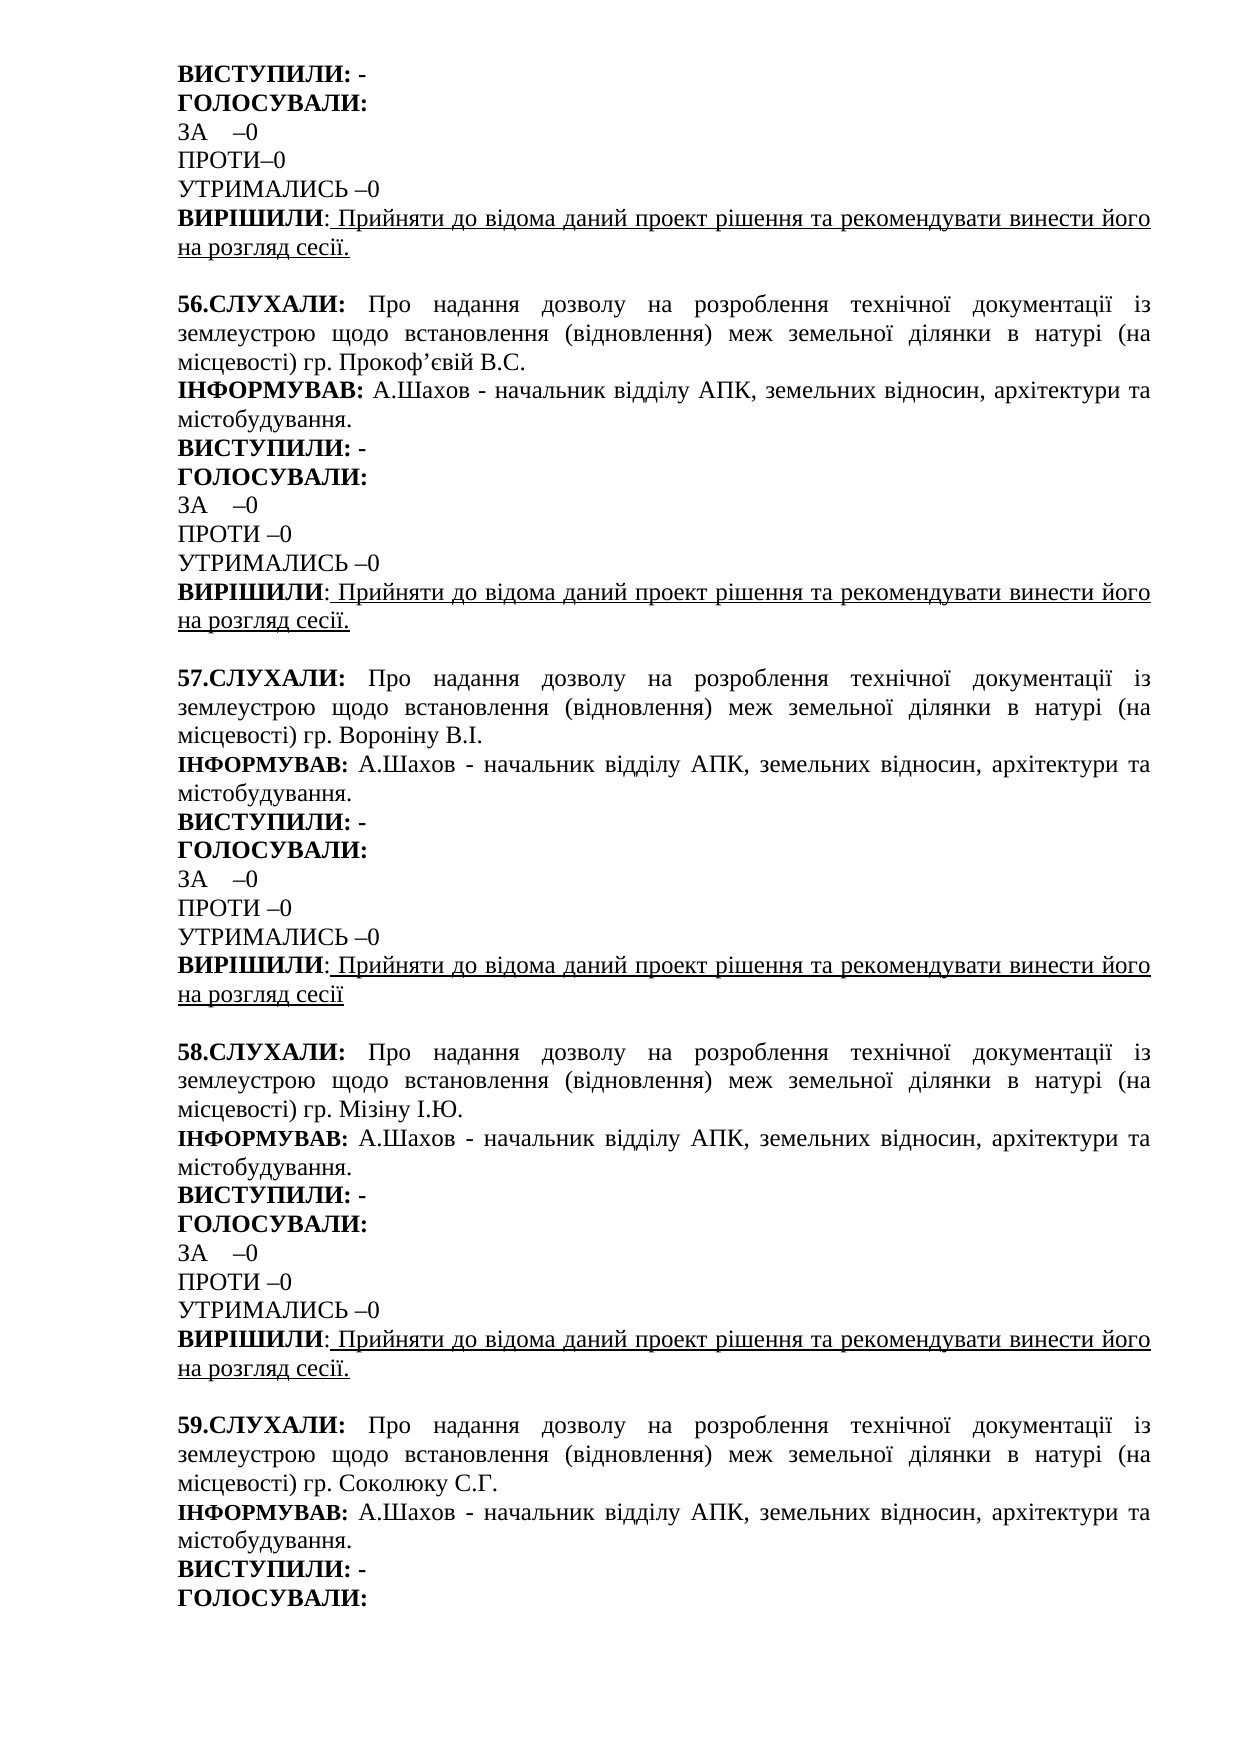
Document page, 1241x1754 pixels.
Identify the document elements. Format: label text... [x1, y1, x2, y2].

text ЗА –0 [177, 1238, 1152, 1267]
text ЗА –0 [177, 864, 1152, 893]
text УТРИМАЛИСЬ –0 [177, 548, 1152, 577]
text ГОЛОСУВАЛИ: [177, 835, 1152, 864]
text ВИРІШИЛИ: Прийняти до відома даний проект рішення та рекомендувати винести його на розгляд сесії. [177, 203, 1152, 260]
text ІНФОРМУВАВ: А.Шахов - начальник відділу АПК, земельних відносин, архітектури та містобудування. [177, 375, 1152, 433]
text УТРИМАЛИСЬ –0 [177, 1295, 1152, 1324]
text ІНФОРМУВАВ: А.Шахов - начальник відділу АПК, земельних відносин, архітектури та містобудування. [177, 1497, 1152, 1554]
text 56.СЛУХАЛИ: Про надання дозволу на розроблення технічної документації із землеустрою щодо встановлення (відновлення) меж земельної ділянки в натурі (на місцевості) гр. Прокоф’євій В.С. [177, 289, 1152, 375]
text УТРИМАЛИСЬ –0 [177, 922, 1152, 950]
text ІНФОРМУВАВ: А.Шахов - начальник відділу АПК, земельних відносин, архітектури та містобудування. [177, 749, 1152, 807]
text 57.СЛУХАЛИ: Про надання дозволу на розроблення технічної документації із землеустрою щодо встановлення (відновлення) меж земельної ділянки в натурі (на місцевості) гр. Вороніну В.І. [177, 663, 1152, 749]
text ЗА –0 [177, 117, 1152, 145]
text ВИСТУПИЛИ: - [177, 433, 1152, 462]
text ВИРІШИЛИ: Прийняти до відома даний проект рішення та рекомендувати винести його на розгляд сесії. [177, 1324, 1152, 1382]
text ВИРІШИЛИ: Прийняти до відома даний проект рішення та рекомендувати винести його на розгляд сесії [177, 950, 1152, 1008]
text ПРОТИ –0 [177, 519, 1152, 548]
text ВИСТУПИЛИ: - [177, 807, 1152, 835]
text ВИРІШИЛИ: Прийняти до відома даний проект рішення та рекомендувати винести його на розгляд сесії. [177, 577, 1152, 634]
text 58.СЛУХАЛИ: Про надання дозволу на розроблення технічної документації із землеустрою щодо встановлення (відновлення) меж земельної ділянки в натурі (на місцевості) гр. Мізіну І.Ю. [177, 1037, 1152, 1123]
text ПРОТИ –0 [177, 1267, 1152, 1295]
text УТРИМАЛИСЬ –0 [177, 174, 1152, 203]
text ГОЛОСУВАЛИ: [177, 1209, 1152, 1238]
text ПРОТИ–0 [177, 145, 1152, 174]
text ВИСТУПИЛИ: - [177, 1180, 1152, 1209]
text ІНФОРМУВАВ: А.Шахов - начальник відділу АПК, земельних відносин, архітектури та містобудування. [177, 1123, 1152, 1180]
text ГОЛОСУВАЛИ: [177, 462, 1152, 490]
text ЗА –0 [177, 490, 1152, 519]
text ВИСТУПИЛИ: - [177, 59, 1152, 88]
text 59.СЛУХАЛИ: Про надання дозволу на розроблення технічної документації із землеустрою щодо встановлення (відновлення) меж земельної ділянки в натурі (на місцевості) гр. Соколюку С.Г. [177, 1410, 1152, 1497]
text ВИСТУПИЛИ: - [177, 1554, 1152, 1583]
text ГОЛОСУВАЛИ: [177, 88, 1152, 117]
text ГОЛОСУВАЛИ: [177, 1583, 1152, 1612]
text ПРОТИ –0 [177, 893, 1152, 922]
